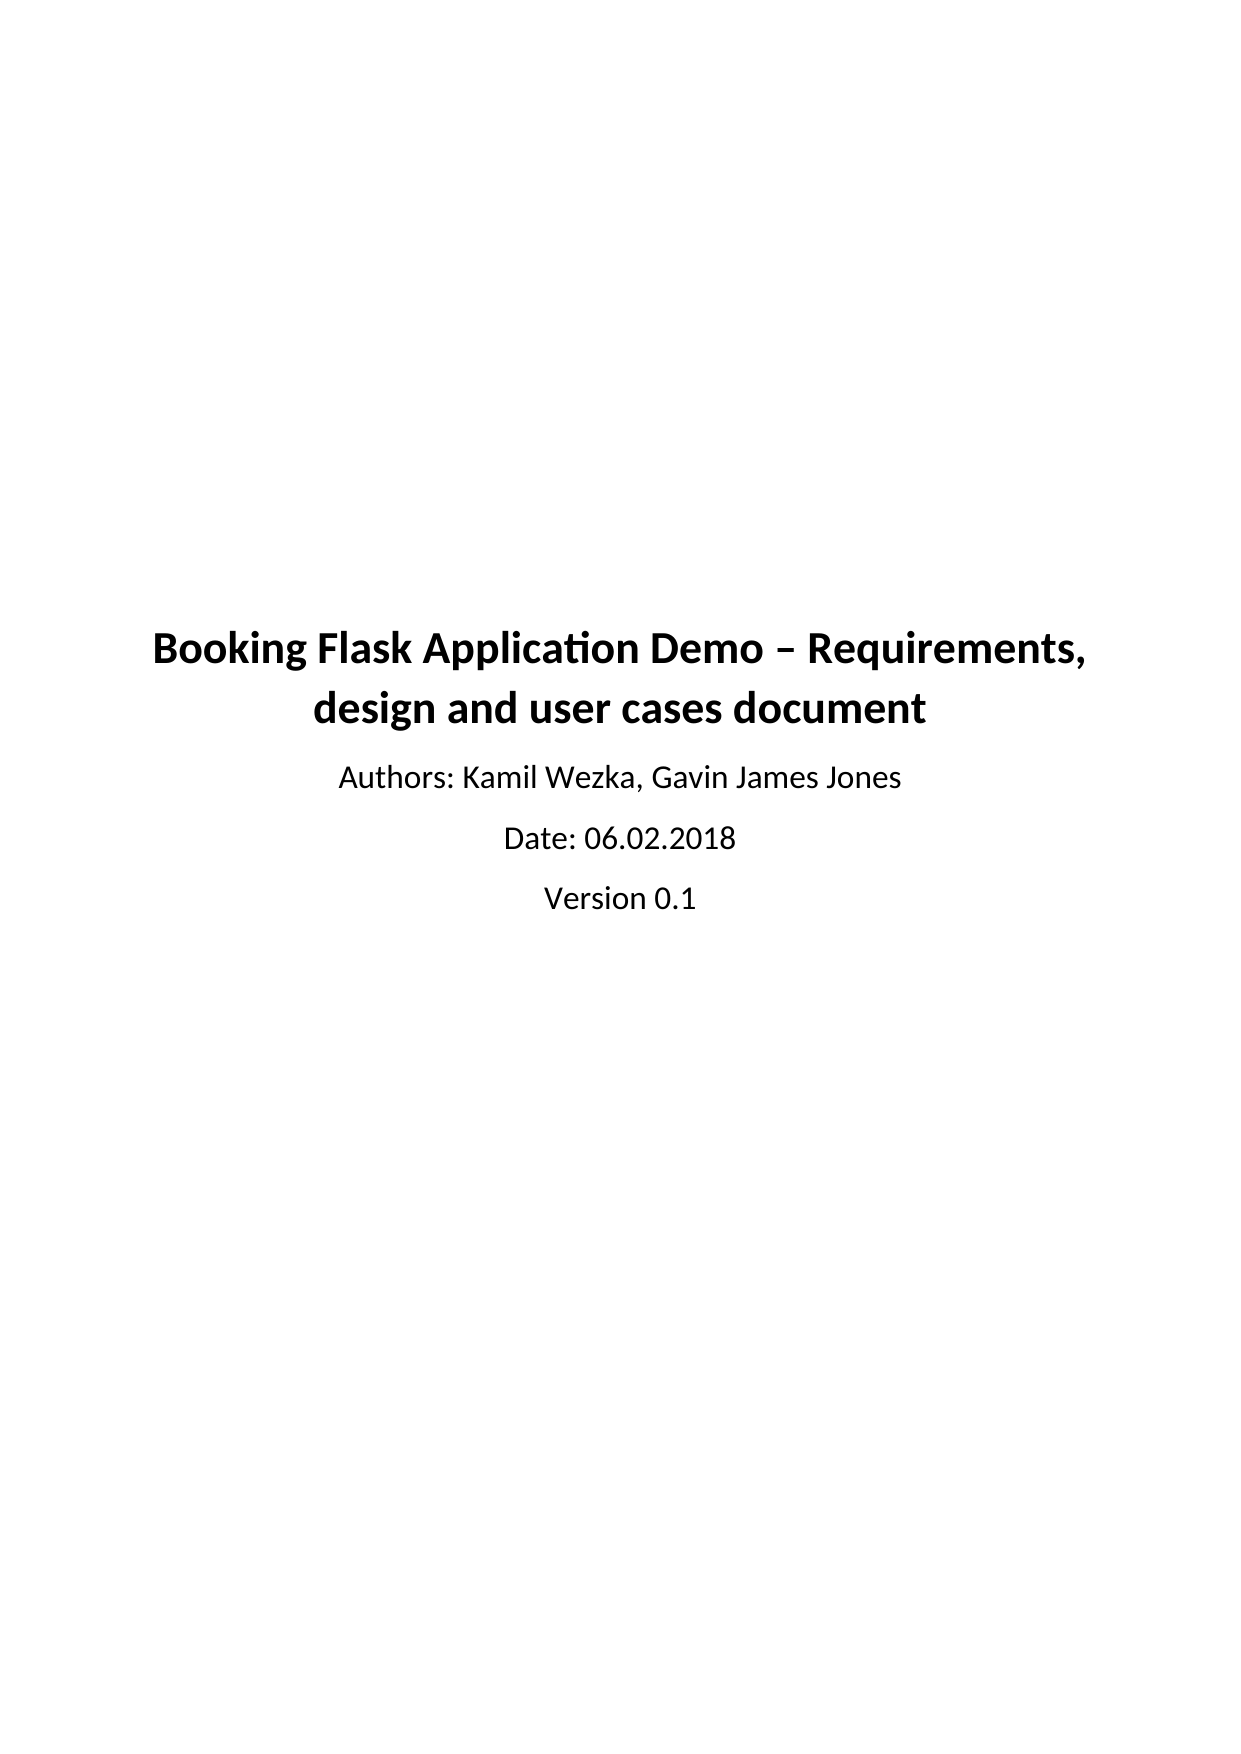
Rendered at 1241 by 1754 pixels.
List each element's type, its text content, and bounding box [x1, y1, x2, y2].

text Date: 06.02.2018 [150, 817, 1090, 857]
text Version 0.1 [150, 877, 1090, 918]
text Authors: Kamil Wezka, Gavin James Jones [150, 756, 1090, 797]
text Booking Flask Application Demo – Requirements, design and user cases document [150, 619, 1090, 735]
